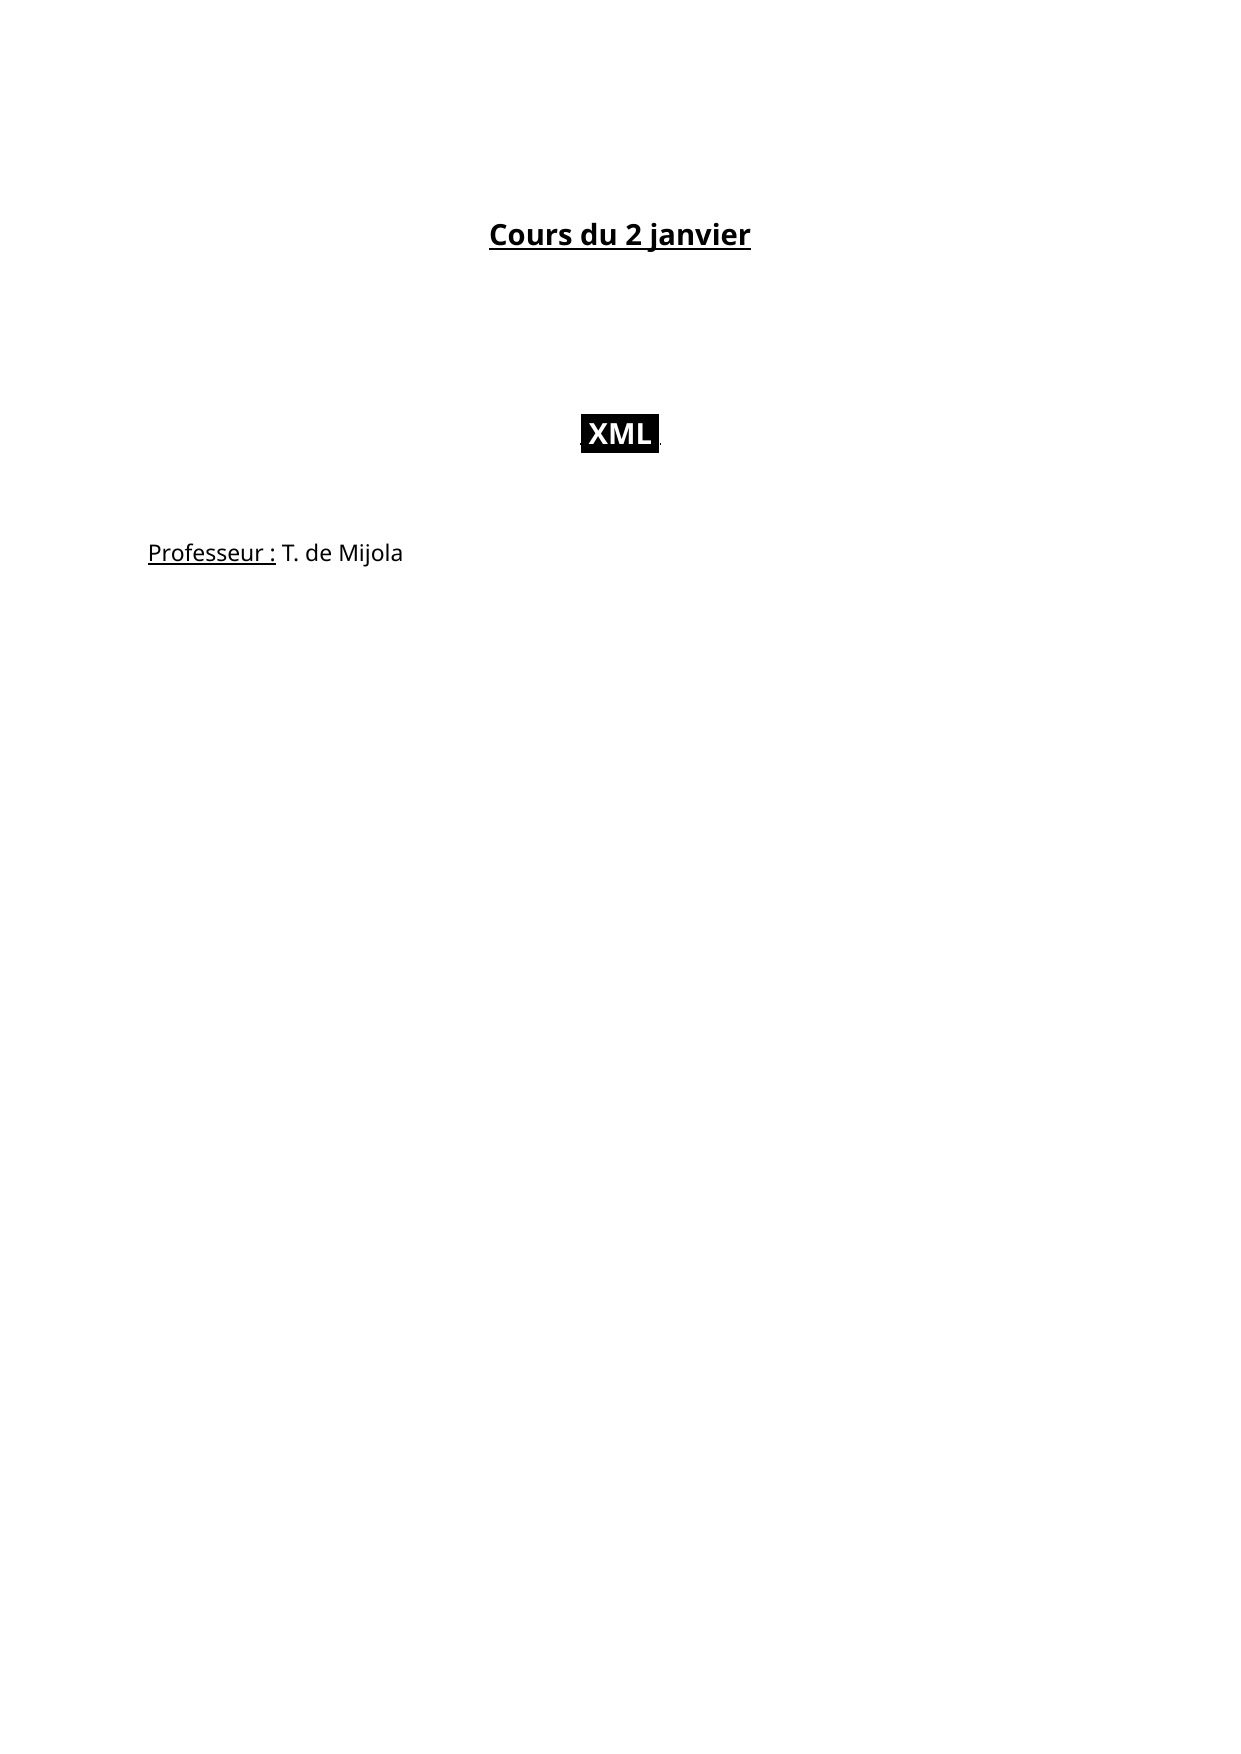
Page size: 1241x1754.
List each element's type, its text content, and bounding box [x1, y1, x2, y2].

text Cours du 2 janvier [148, 214, 1093, 254]
text Professeur : T. de Mijola [148, 537, 1093, 568]
text . XML . [148, 413, 1093, 453]
